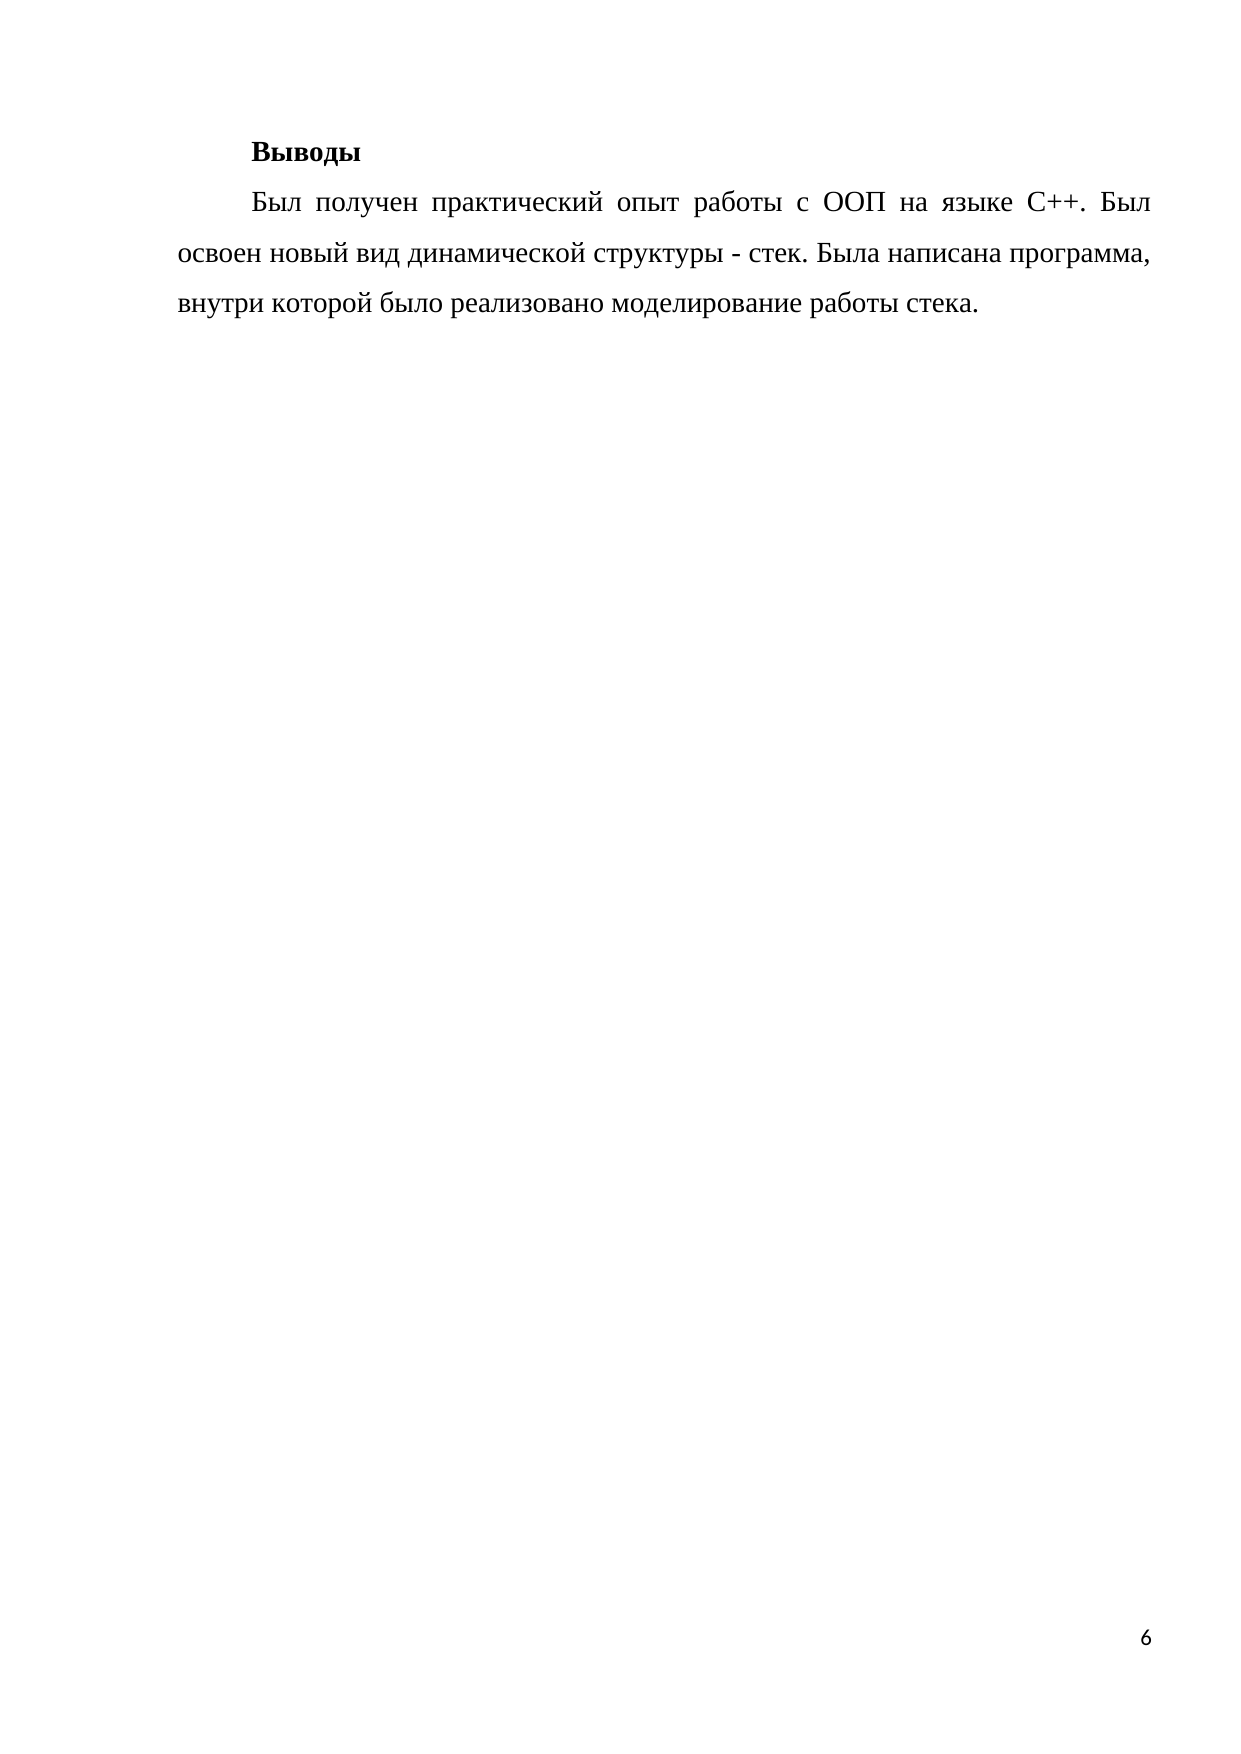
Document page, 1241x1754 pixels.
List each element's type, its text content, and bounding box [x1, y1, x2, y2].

subtitle Выводы [177, 134, 1152, 168]
text Был получен практический опыт работы с ООП на языке C++. Был освоен новый вид динамической структуры - стек. Была написана программа, внутри которой было реализовано моделирование работы стека. [177, 184, 1152, 319]
